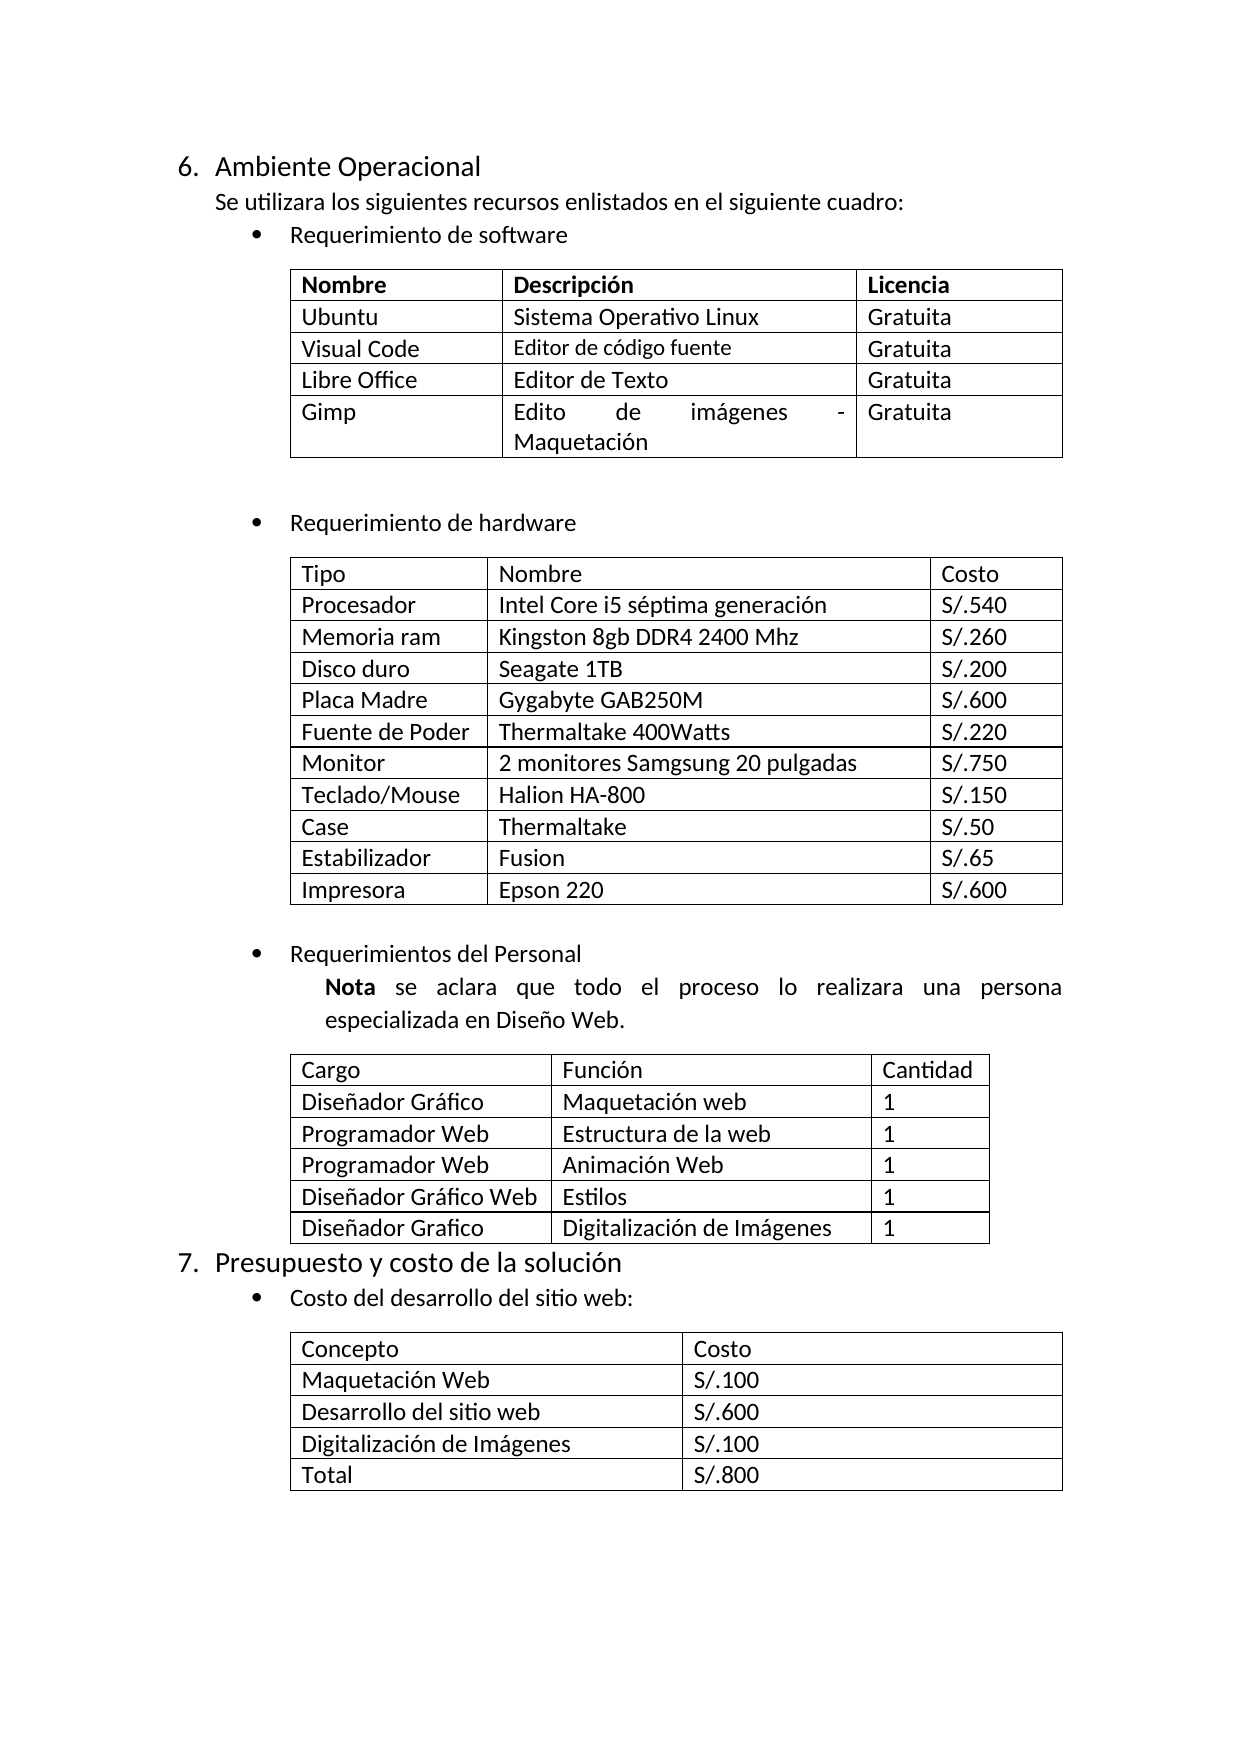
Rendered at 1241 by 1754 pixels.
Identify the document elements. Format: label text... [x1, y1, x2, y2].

table_cell Fusion [488, 842, 930, 873]
list Requerimiento de software [252, 219, 1063, 249]
table_cell Maquetación Web [291, 1365, 682, 1395]
table_cell Case [291, 811, 487, 841]
table_cell Memoria ram [291, 621, 487, 652]
table_cell S/.65 [931, 842, 1062, 873]
list Presupuesto y costo de la solución [177, 1244, 1063, 1280]
table_header Cargo [291, 1055, 551, 1085]
table_cell 1 [872, 1149, 989, 1180]
table_cell 2 monitores Samgsung 20 pulgadas [488, 748, 930, 778]
table_header Tipo [291, 558, 487, 589]
table_cell S/.750 [931, 748, 1062, 778]
table_cell Gygabyte GAB250M [488, 684, 930, 715]
table_cell Digitalización de Imágenes [552, 1213, 871, 1243]
table_cell Thermaltake 400Watts [488, 716, 930, 746]
table_cell Placa Madre [291, 684, 487, 715]
table_cell Diseñador Grafico [291, 1213, 551, 1243]
table_cell Disco duro [291, 653, 487, 683]
table_cell S/.100 [683, 1365, 1062, 1395]
table_cell Maquetación web [552, 1086, 871, 1117]
table_cell S/.100 [683, 1428, 1062, 1458]
list Ambiente Operacional [177, 148, 1063, 183]
table_cell S/.600 [931, 684, 1062, 715]
table_cell Sistema Operativo Linux [503, 301, 856, 332]
table_header Costo [931, 558, 1062, 589]
table_cell S/.220 [931, 716, 1062, 746]
table_cell 1 [872, 1086, 989, 1117]
table_cell Teclado/Mouse [291, 779, 487, 809]
table_cell S/.150 [931, 779, 1062, 809]
table_cell Editor de código fuente [503, 333, 856, 363]
table_cell S/.200 [931, 653, 1062, 683]
table_cell 1 [872, 1213, 989, 1243]
table_cell Gratuita [857, 301, 1062, 332]
table_cell Gimp [291, 396, 502, 457]
table_cell Libre Office [291, 364, 502, 395]
list Requerimiento de hardware [252, 507, 1063, 538]
table_cell S/.540 [931, 590, 1062, 620]
list Costo del desarrollo del sitio web: [252, 1282, 1063, 1313]
table_cell Gratuita [857, 333, 1062, 363]
table_cell Monitor [291, 748, 487, 778]
table_cell Programador Web [291, 1118, 551, 1148]
table_cell Epson 220 [488, 874, 930, 904]
table_cell S/.600 [931, 874, 1062, 904]
table_cell Digitalización de Imágenes [291, 1428, 682, 1458]
table_cell Programador Web [291, 1149, 551, 1180]
table_cell S/.800 [683, 1459, 1062, 1490]
list Nota se aclara que todo el proceso lo realizara una persona especializada en Diseño Web. [325, 971, 1063, 1034]
table_cell Gratuita [857, 396, 1062, 457]
table_cell Kingston 8gb DDR4 2400 Mhz [488, 621, 930, 652]
table_cell Diseñador Gráfico [291, 1086, 551, 1117]
table_cell Intel Core i5 séptima generación [488, 590, 930, 620]
table_cell 1 [872, 1118, 989, 1148]
table_cell Halion HA-800 [488, 779, 930, 809]
table_cell S/.260 [931, 621, 1062, 652]
table_cell Thermaltake [488, 811, 930, 841]
table_cell Diseñador Gráfico Web [291, 1181, 551, 1211]
table_cell Estabilizador [291, 842, 487, 873]
table_cell Edito de imágenes -Maquetación [503, 396, 856, 457]
table_cell Editor de Texto [503, 364, 856, 395]
table_cell Total [291, 1459, 682, 1490]
table_cell Procesador [291, 590, 487, 620]
table_header Nombre [488, 558, 930, 589]
table_cell Estructura de la web [552, 1118, 871, 1148]
table_cell Impresora [291, 874, 487, 904]
table_cell 1 [872, 1181, 989, 1211]
table_cell S/.600 [683, 1396, 1062, 1427]
table_cell Visual Code [291, 333, 502, 363]
table_cell Animación Web [552, 1149, 871, 1180]
table_header Función [552, 1055, 871, 1085]
list Se utilizara los siguientes recursos enlistados en el siguiente cuadro: [215, 186, 1063, 217]
table_cell Ubuntu [291, 301, 502, 332]
list Requerimientos del Personal [252, 938, 1063, 969]
table_header Cantidad [872, 1055, 989, 1085]
table_cell Estilos [552, 1181, 871, 1211]
table_cell S/.50 [931, 811, 1062, 841]
table_header Nombre [291, 270, 502, 300]
table_cell Seagate 1TB [488, 653, 930, 683]
table_header Licencia [857, 270, 1062, 300]
table_header Concepto [291, 1333, 682, 1364]
table_cell Fuente de Poder [291, 716, 487, 746]
table_header Costo [683, 1333, 1062, 1364]
table_cell Desarrollo del sitio web [291, 1396, 682, 1427]
table_header Descripción [503, 270, 856, 300]
table_cell Gratuita [857, 364, 1062, 395]
